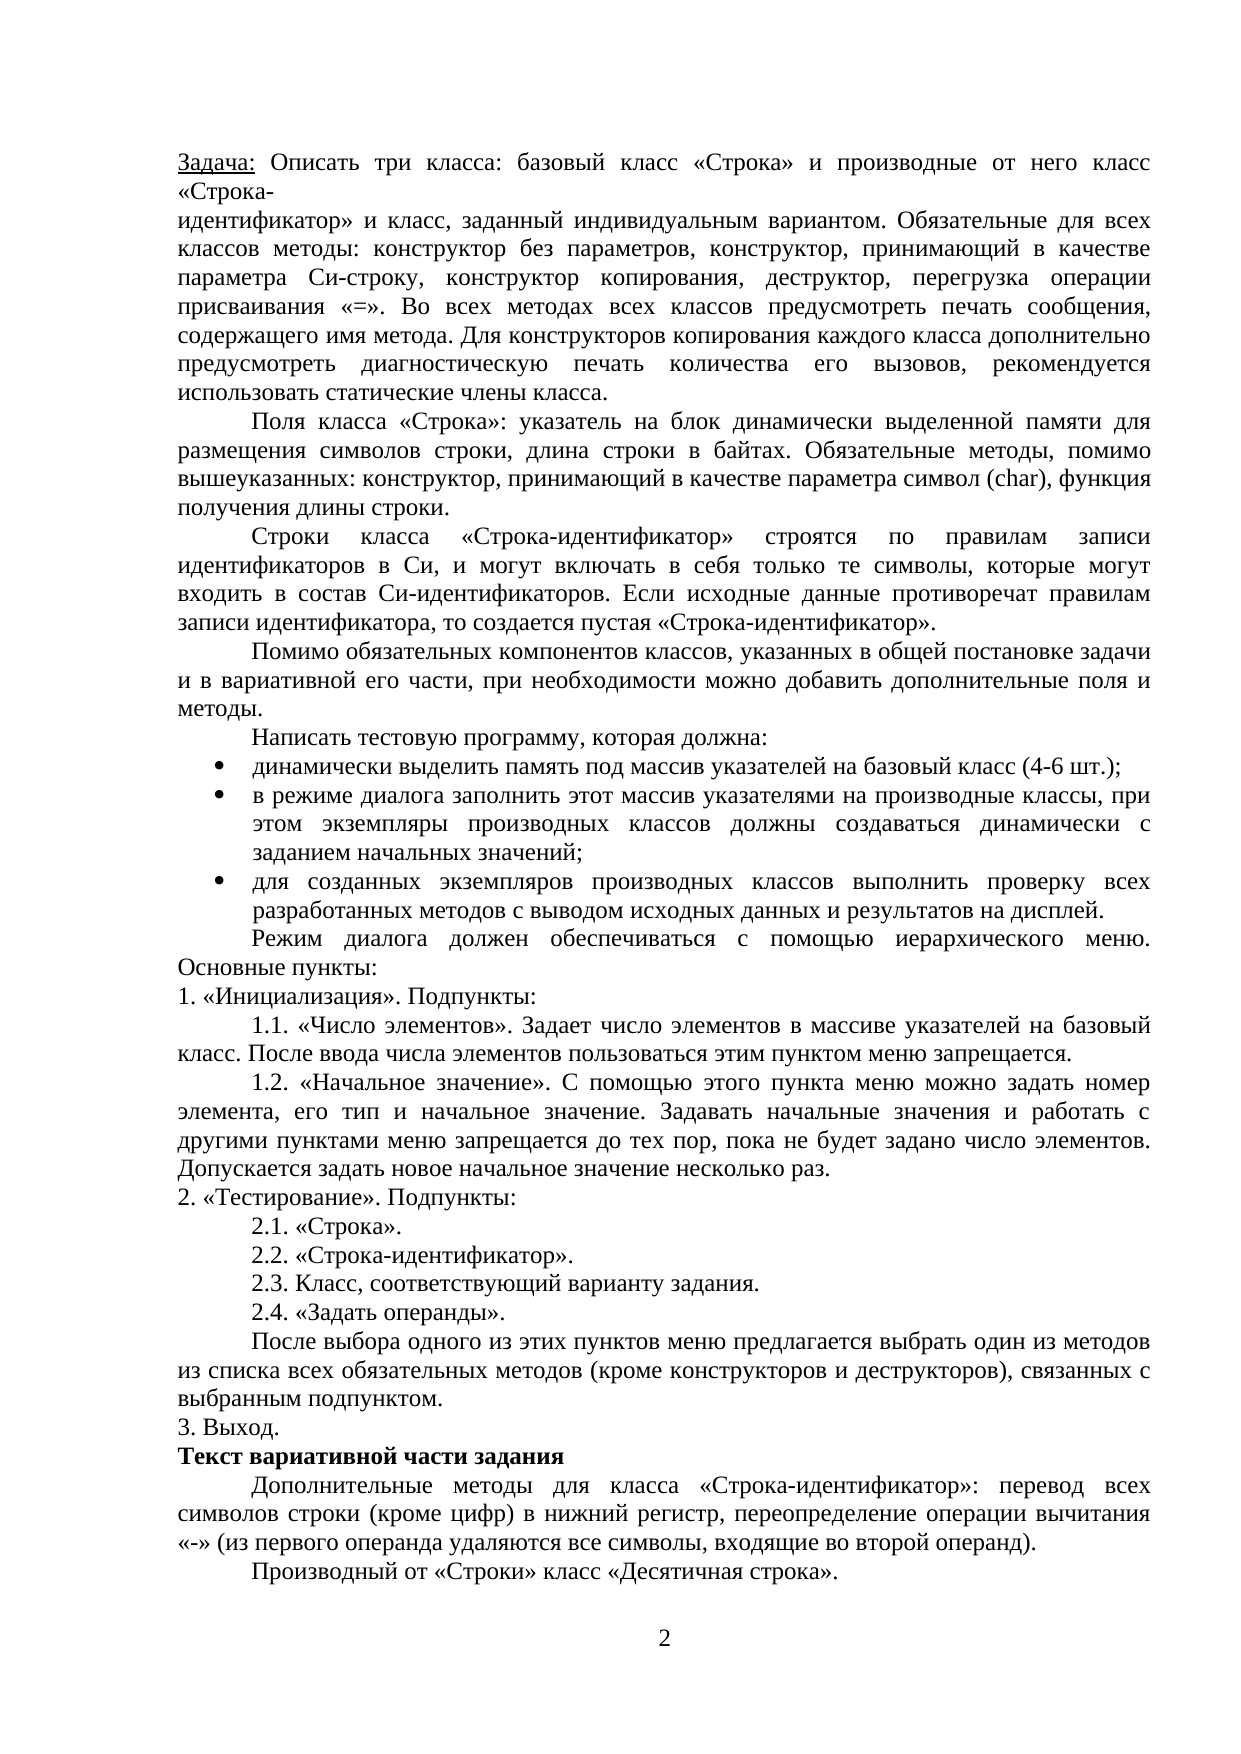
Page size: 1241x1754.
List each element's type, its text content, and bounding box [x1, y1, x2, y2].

text 2.3. Класс, соответствующий варианту задания. [177, 1268, 1152, 1297]
text 2.2. «Строка-идентификатор». [177, 1240, 1152, 1268]
list для созданных экземпляров производных классов выполнить проверку всех разработанных методов с выводом исходных данных и результатов на дисплей. [215, 866, 1152, 923]
text Помимо обязательных компонентов классов, указанных в общей постановке задачи и в вариативной его части, при необходимости можно добавить дополнительные поля и методы. [177, 636, 1152, 722]
text 2.1. «Строка». [177, 1211, 1152, 1240]
text Текст вариативной части задания [177, 1441, 1152, 1470]
text 1.2. «Начальное значение». С помощью этого пункта меню можно задать номер элемента, его тип и начальное значение. Задавать начальные значения и работать с другими пунктами меню запрещается до тех пор, пока не будет задано число элементов. Допускается задать новое начальное значение несколько раз. [177, 1067, 1152, 1182]
text идентификатор» и класс, заданный индивидуальным вариантом. Обязательные для всех классов методы: конструктор без параметров, конструктор, принимающий в качестве параметра Си-строку, конструктор копирования, деструктор, перегрузка операции присваивания «=». Во всех методах всех классов предусмотреть печать сообщения, содержащего имя метода. Для конструкторов копирования каждого класса дополнительно предусмотреть диагностическую печать количества его вызовов, рекомендуется использовать статические члены класса. [177, 205, 1152, 406]
text Строки класса «Строка-идентификатор» строятся по правилам записи идентификаторов в Си, и могут включать в себя только те символы, которые могут входить в состав Си-идентификаторов. Если исходные данные противоречат правилам записи идентификатора, то создается пустая «Строка-идентификатор». [177, 521, 1152, 636]
text Дополнительные методы для класса «Строка-идентификатор»: перевод всех символов строки (кроме цифр) в нижний регистр, переопределение операции вычитания «-» (из первого операнда удаляются все символы, входящие во второй операнд). [177, 1470, 1152, 1556]
text 2. «Тестирование». Подпункты: [177, 1182, 1152, 1211]
text Режим диалога должен обеспечиваться с помощью иерархического меню. Основные пункты: [177, 923, 1152, 981]
text После выбора одного из этих пунктов меню предлагается выбрать один из методов из списка всех обязательных методов (кроме конструкторов и деструкторов), связанных с выбранным подпунктом. [177, 1326, 1152, 1412]
text 1.1. «Число элементов». Задает число элементов в массиве указателей на базовый класс. После ввода числа элементов пользоваться этим пунктом меню запрещается. [177, 1010, 1152, 1067]
text Производный от «Строки» класс «Десятичная строка». [177, 1556, 1152, 1585]
text Задача: Описать три класса: базовый класс «Строка» и производные от него класс «Строка- [177, 147, 1152, 205]
text 3. Выход. [177, 1412, 1152, 1441]
text 1. «Инициализация». Подпункты: [177, 981, 1152, 1010]
text 2.4. «Задать операнды». [177, 1297, 1152, 1326]
list в режиме диалога заполнить этот массив указателями на производные классы, при этом экземпляры производных классов должны создаваться динамически с заданием начальных значений; [215, 780, 1152, 866]
text Написать тестовую программу, которая должна: [177, 722, 1152, 751]
list динамически выделить память под массив указателей на базовый класс (4-6 шт.); [215, 751, 1152, 780]
text Поля класса «Строка»: указатель на блок динамически выделенной памяти для размещения символов строки, длина строки в байтах. Обязательные методы, помимо вышеуказанных: конструктор, принимающий в качестве параметра символ (char), функция получения длины строки. [177, 406, 1152, 521]
